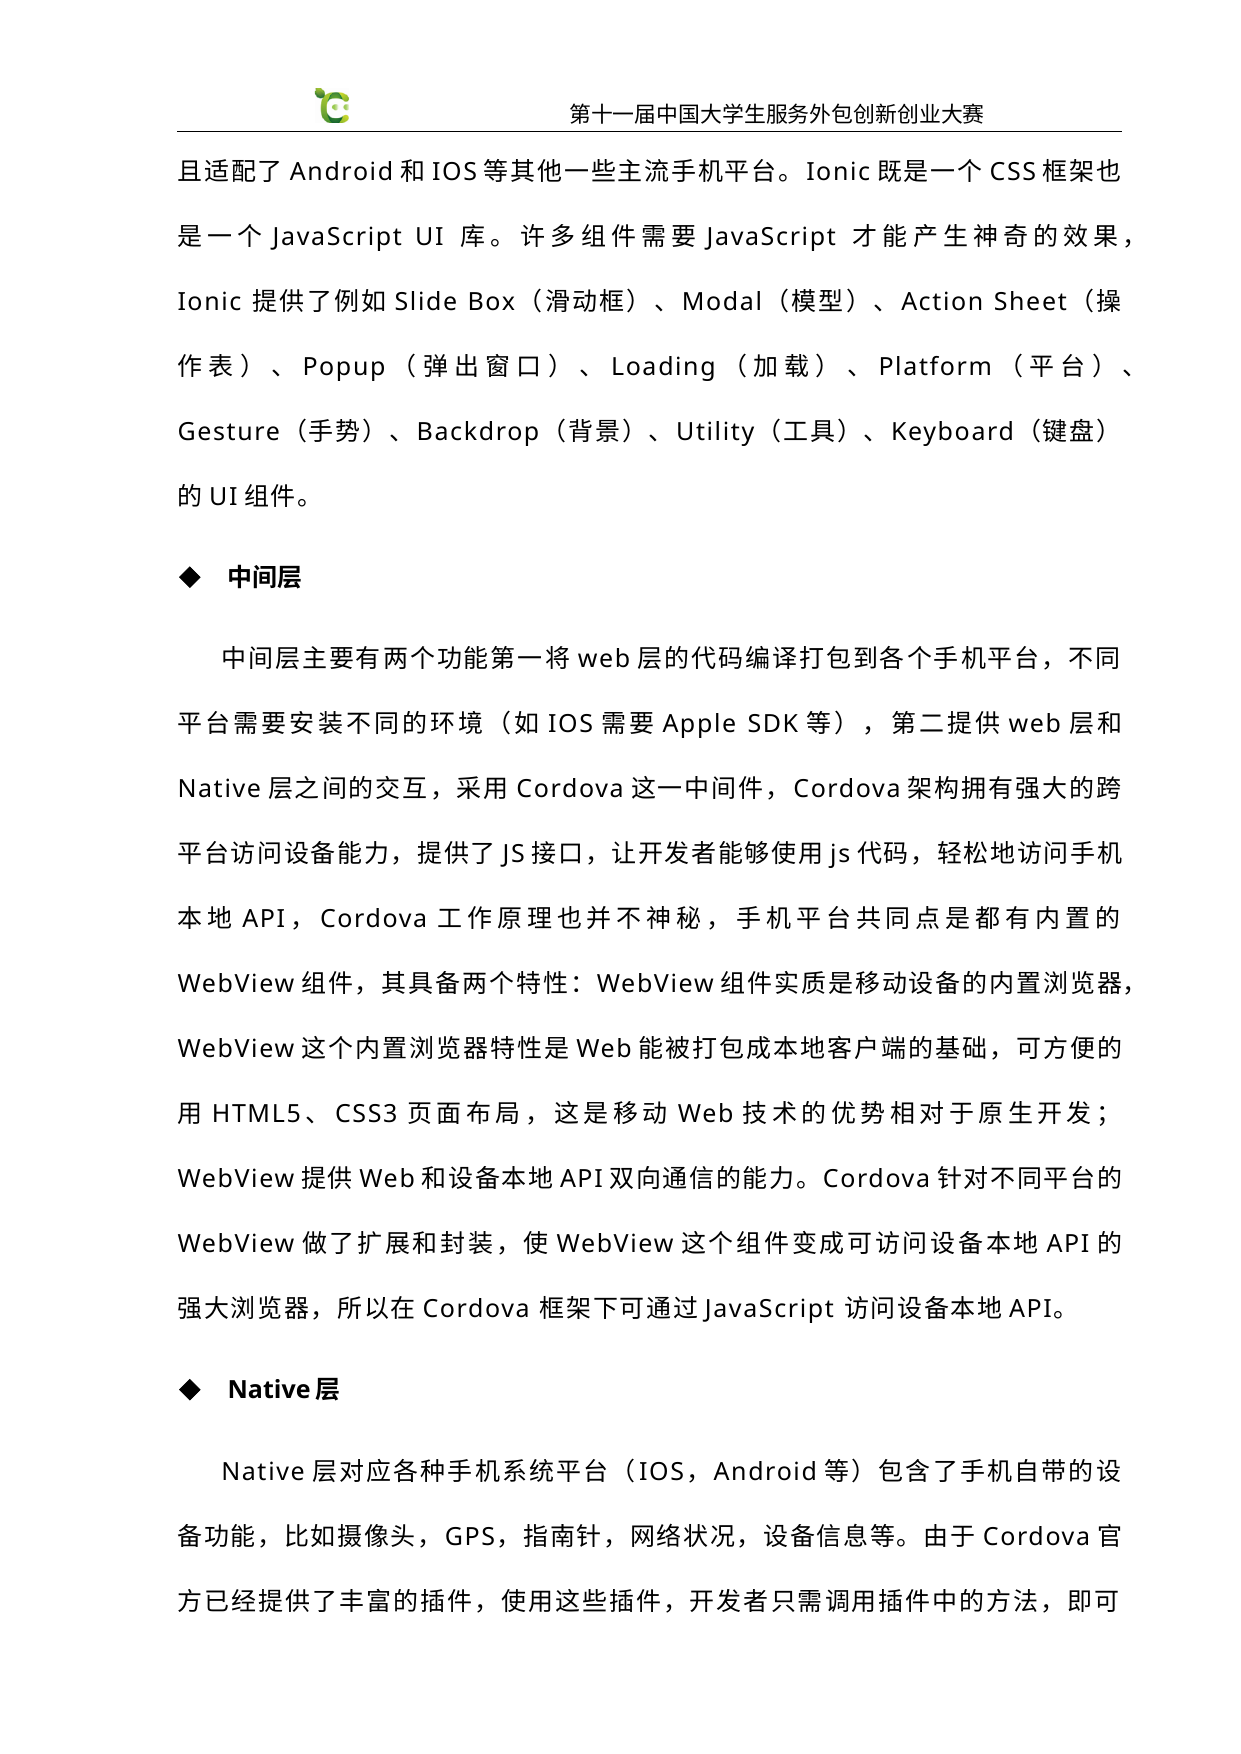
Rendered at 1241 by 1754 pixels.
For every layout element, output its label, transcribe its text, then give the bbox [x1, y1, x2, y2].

list 中间层 [177, 543, 1122, 608]
list Native层 [177, 1355, 1122, 1420]
picture [314, 88, 350, 123]
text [177, 1437, 1122, 1632]
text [177, 137, 1122, 527]
text 中间层主要有两个功能第一将web层的代码编译打包到各个手机平台，不同平台需要安装不同的环境（如IOS需要Apple SDK等），第二提供web层和Native层之间的交互，采用Cordova这一中间件，Cordova架构拥有强大的跨平台访问设备能力，提供了JS接口，让开发者能够使用js代码，轻松地访问手机本地API，Cordova工作原理也并不神秘，手机平台共同点是都有内置的WebView组件，其具备两个特性：WebView组件实质是移动设备的内置浏览器，WebView这个内置浏览器特性是Web能被打包成本地客户端的基础，可方便的用HTML5、CSS3页面布局，这是移动Web技术的优势相对于原生开发；WebView提供Web和设备本地API双向通信的能力。Cordova针对不同平台的WebView做了扩展和封装，使WebView这个组件变成可访问设备本地API的强大浏览器，所以在Cordova 框架下可通过JavaScript 访问设备本地API。 [177, 624, 1122, 1339]
